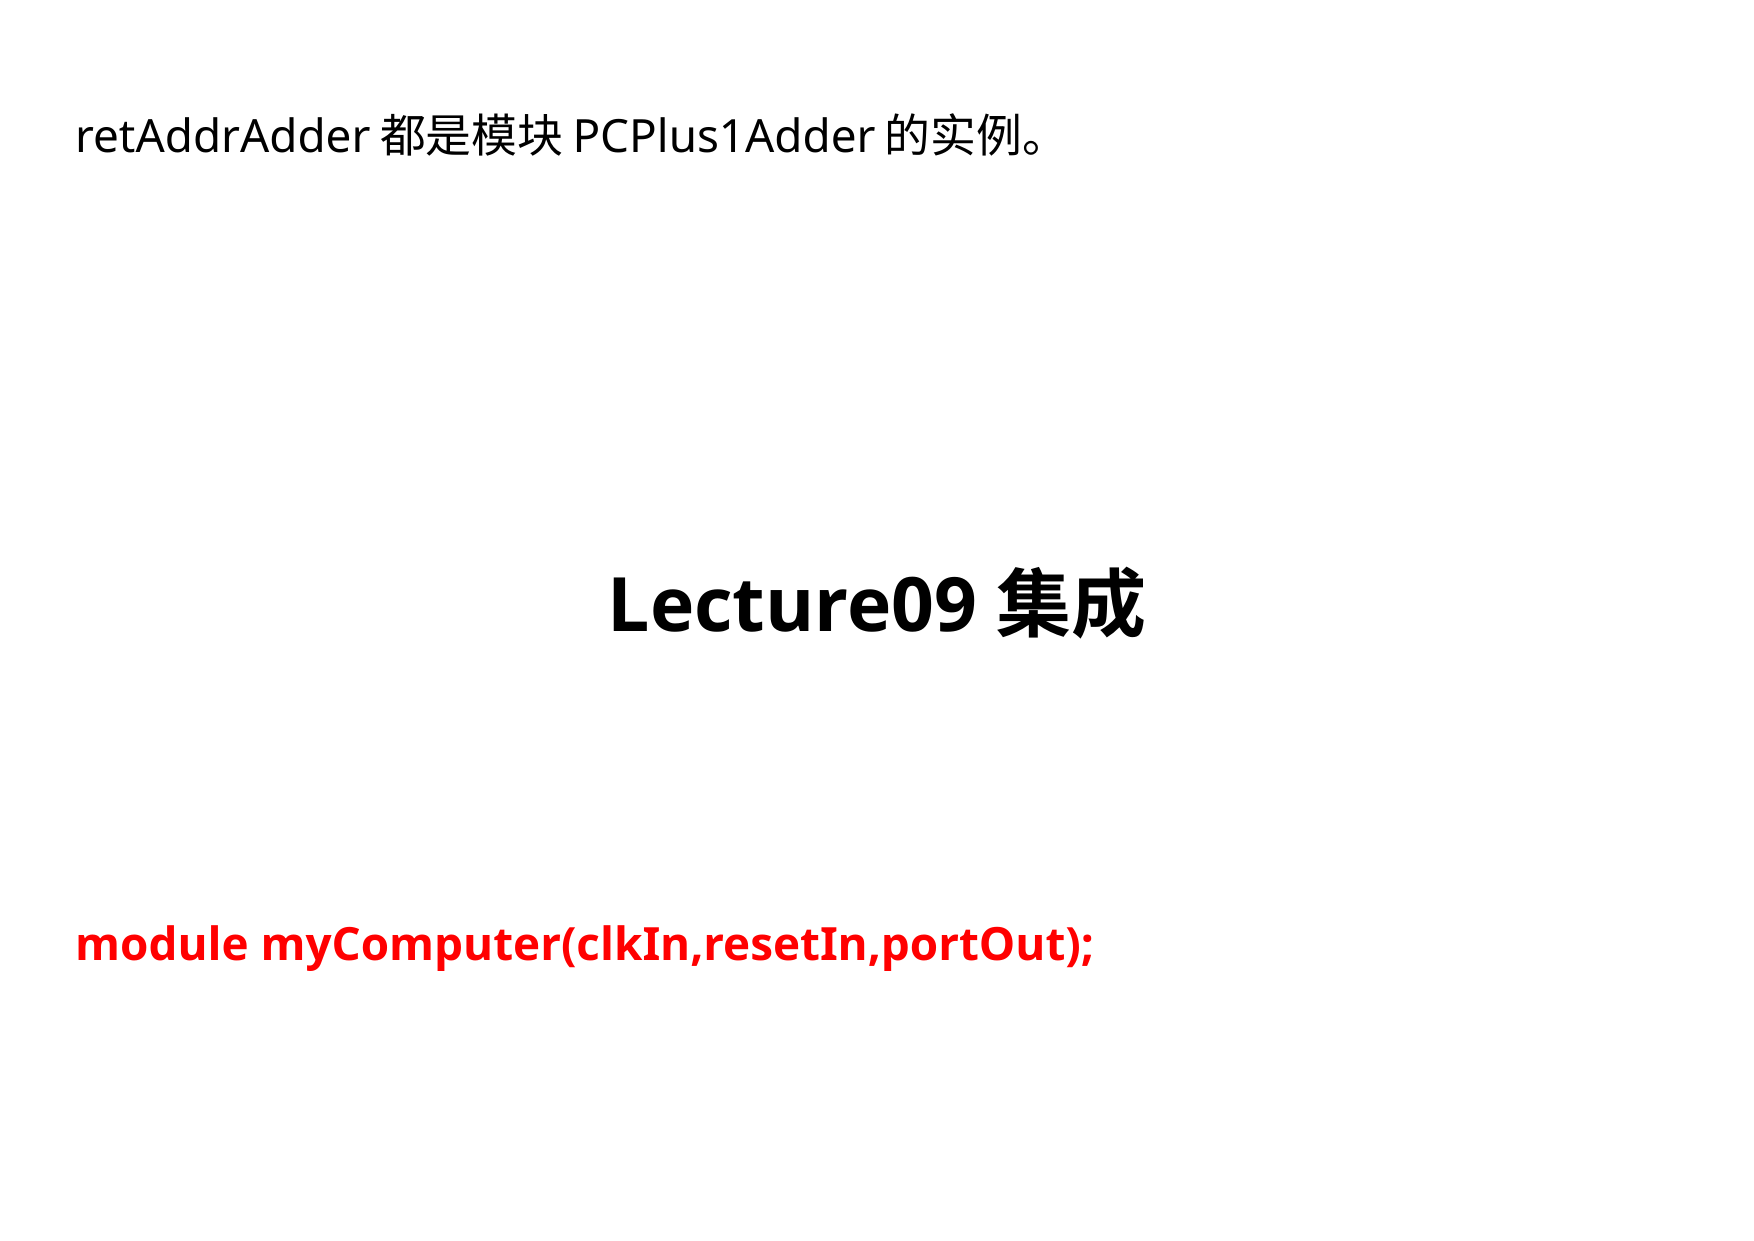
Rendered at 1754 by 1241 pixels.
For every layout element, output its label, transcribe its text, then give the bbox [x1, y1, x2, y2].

text module myComputer(clkIn,resetIn,portOut); [75, 911, 1679, 976]
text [75, 84, 1679, 181]
text Lecture09 集成 [75, 533, 1679, 663]
